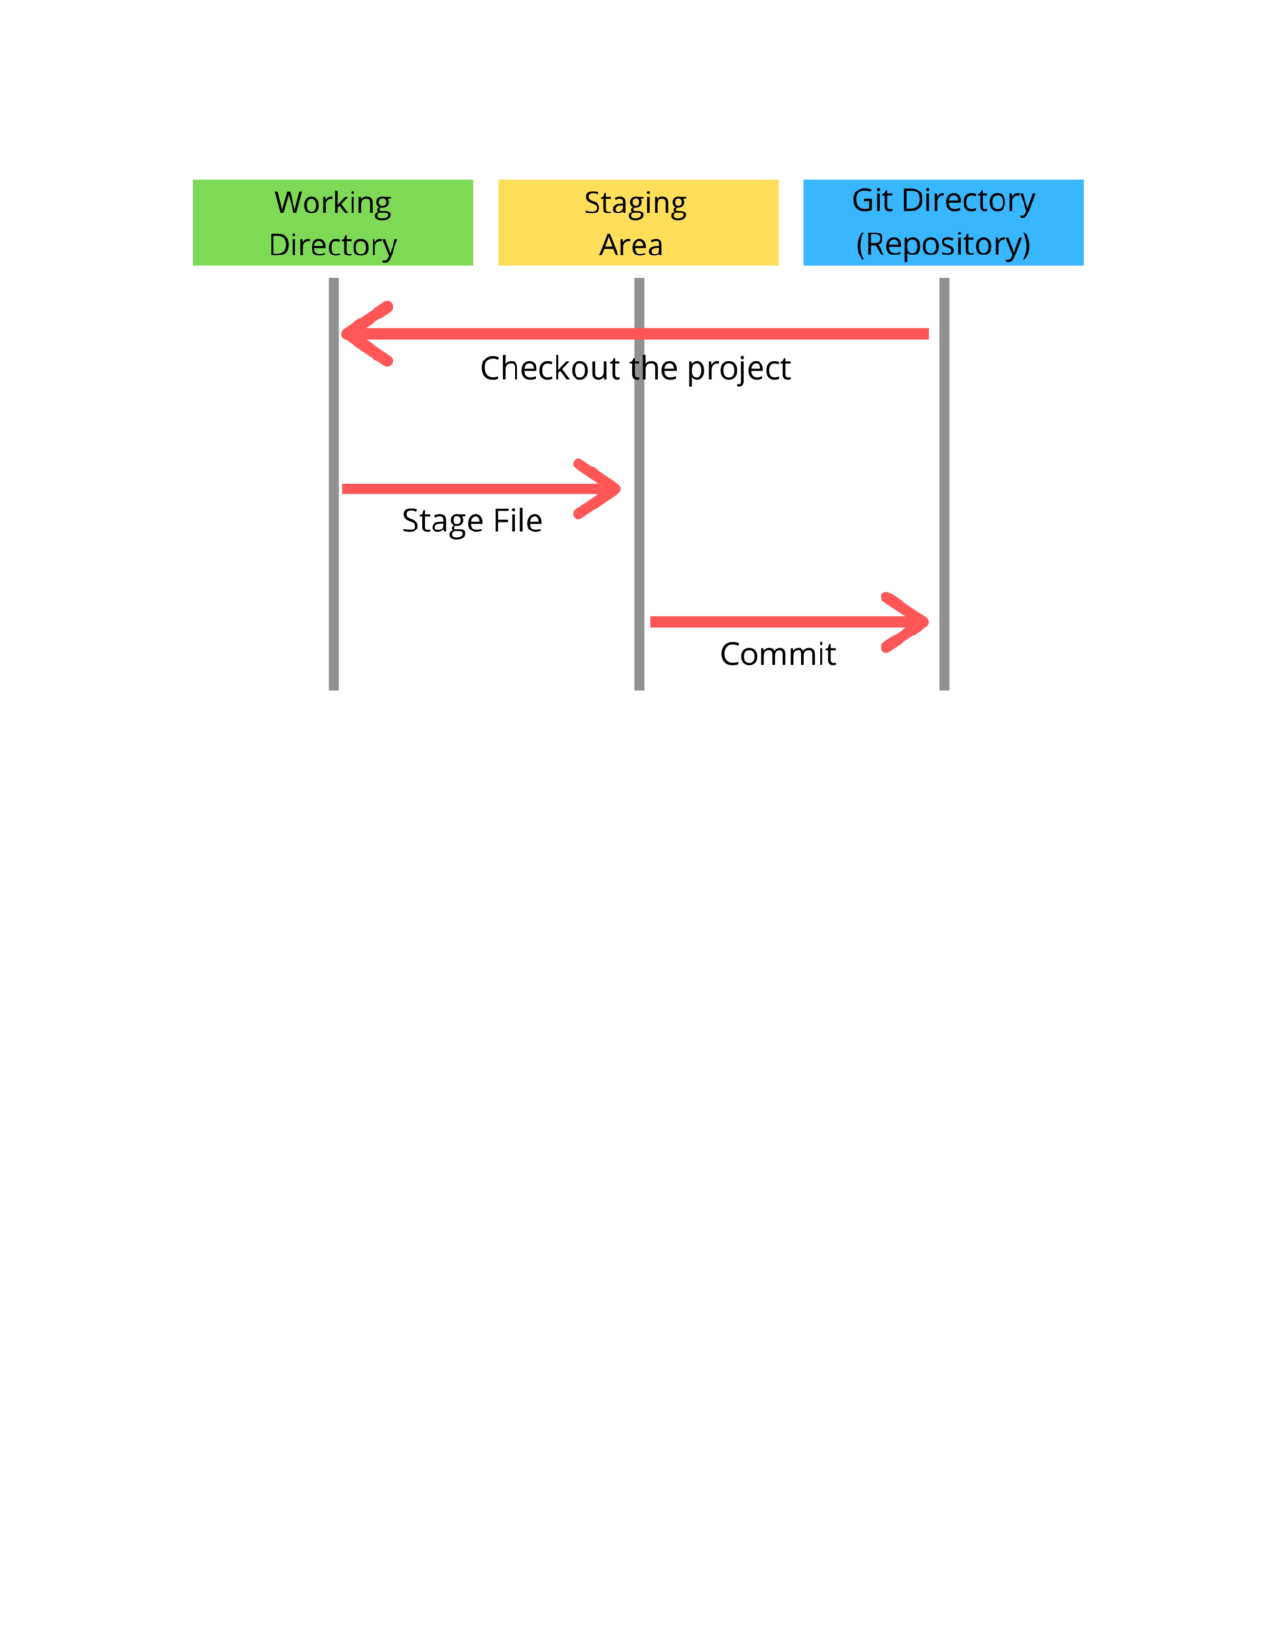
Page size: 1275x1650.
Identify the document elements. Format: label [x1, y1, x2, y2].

picture [150, 150, 1125, 699]
